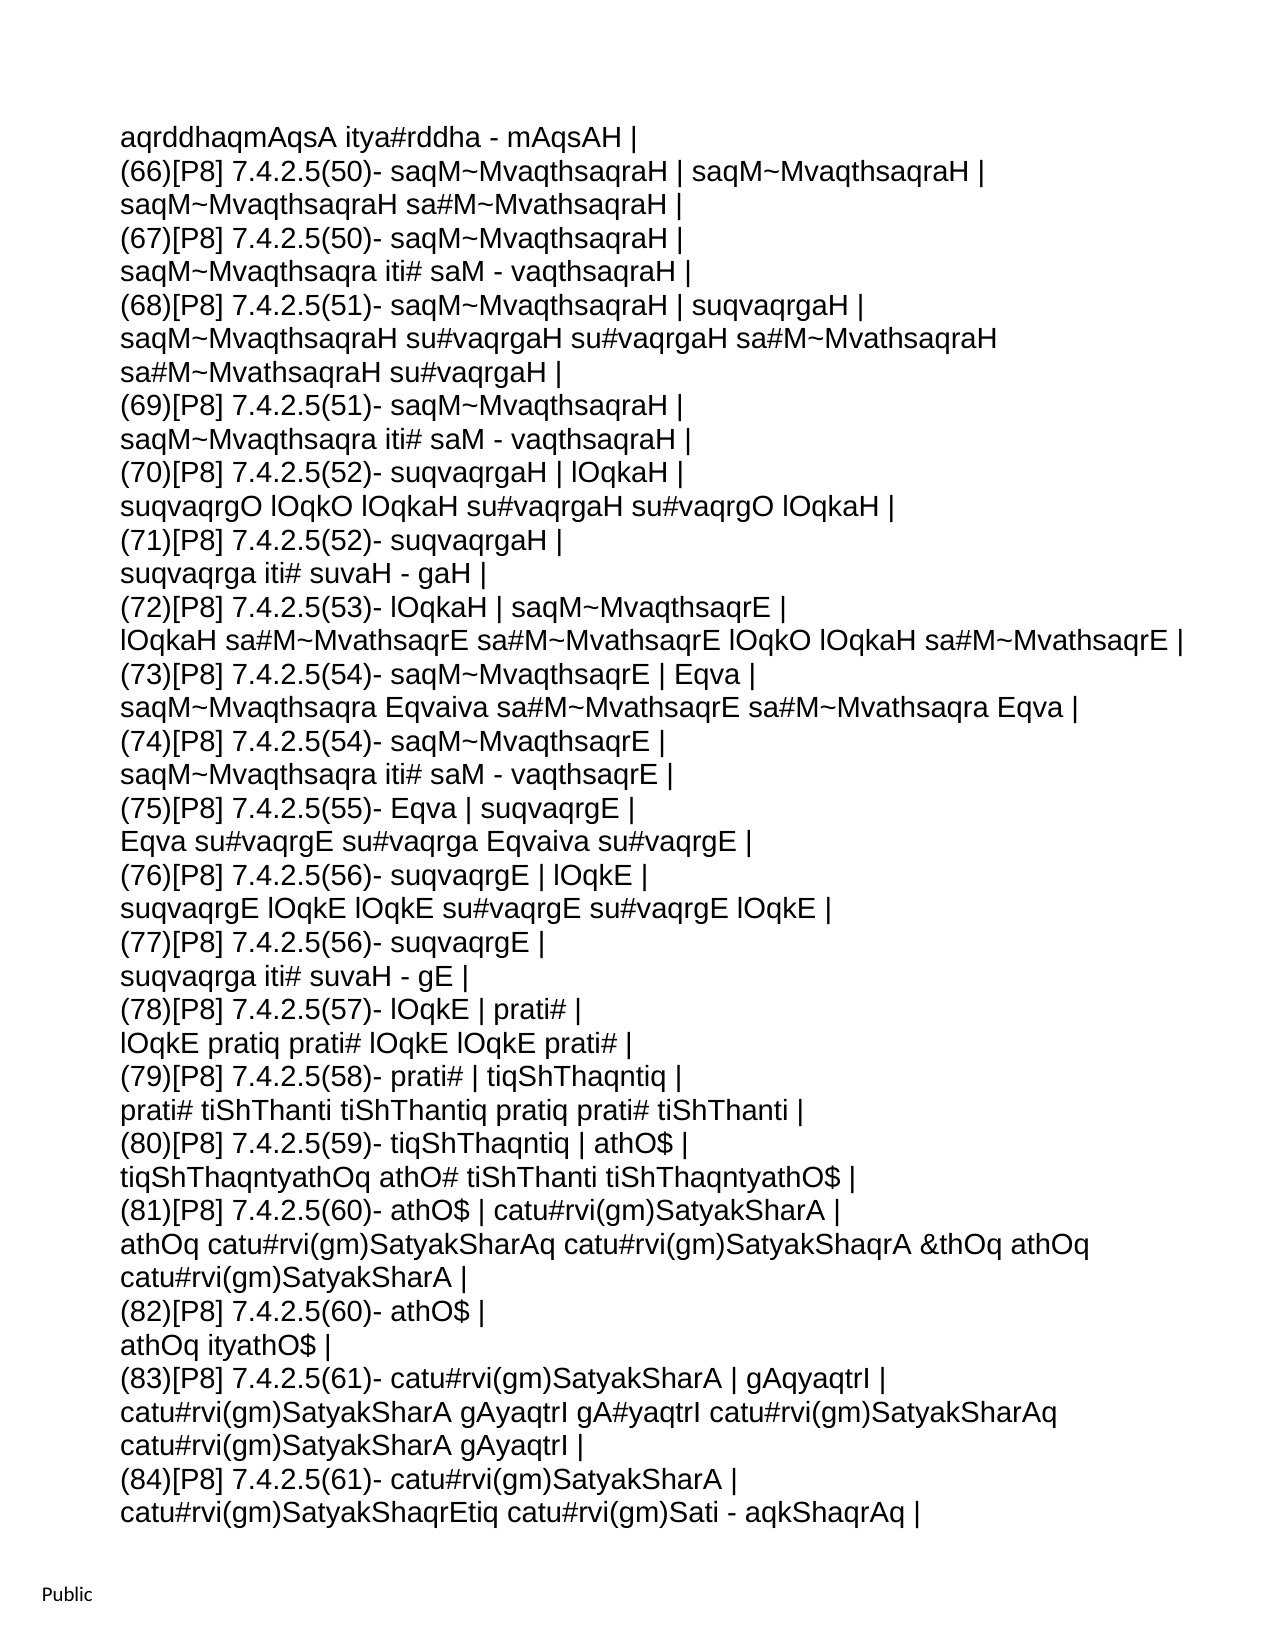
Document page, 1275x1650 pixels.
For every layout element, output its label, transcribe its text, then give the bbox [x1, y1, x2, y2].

text saqM~MvaqthsaqraH su#vaqrgaH su#vaqrgaH sa#M~MvathsaqraH sa#M~MvathsaqraH su#vaqrgaH | [120, 321, 1200, 388]
text saqM~MvaqthsaqraH sa#M~MvathsaqraH | [120, 187, 1200, 221]
text catu#rvi(gm)SatyakShaqrEtiq catu#rvi(gm)Sati - aqkShaqrAq | [120, 1495, 1200, 1529]
text lOqkaH sa#M~MvathsaqrE sa#M~MvathsaqrE lOqkO lOqkaH sa#M~MvathsaqrE | [120, 623, 1200, 657]
text aqrddhaqmAqsA itya#rddha - mAqsAH | [120, 120, 1200, 153]
text suqvaqrgO lOqkO lOqkaH su#vaqrgaH su#vaqrgO lOqkaH | [120, 489, 1200, 522]
text (66)[P8] 7.4.2.5(50)- saqM~MvaqthsaqraH | saqM~MvaqthsaqraH | [120, 153, 1200, 187]
text (74)[P8] 7.4.2.5(54)- saqM~MvaqthsaqrE | [120, 724, 1200, 757]
text prati# tiShThanti tiShThantiq pratiq prati# tiShThanti | [120, 1093, 1200, 1126]
text suqvaqrga iti# suvaH - gaH | [120, 556, 1200, 589]
text suqvaqrga iti# suvaH - gE | [120, 958, 1200, 992]
text tiqShThaqntyathOq athO# tiShThanti tiShThaqntyathO$ | [120, 1160, 1200, 1193]
text (67)[P8] 7.4.2.5(50)- saqM~MvaqthsaqraH | [120, 221, 1200, 254]
text (83)[P8] 7.4.2.5(61)- catu#rvi(gm)SatyakSharA | gAqyaqtrI | [120, 1361, 1200, 1394]
text saqM~Mvaqthsaqra iti# saM - vaqthsaqraH | [120, 422, 1200, 455]
text (78)[P8] 7.4.2.5(57)- lOqkE | prati# | [120, 992, 1200, 1026]
text athOq catu#rvi(gm)SatyakSharAq catu#rvi(gm)SatyakShaqrA &thOq athOq catu#rvi(gm)SatyakSharA | [120, 1227, 1200, 1294]
text saqM~Mvaqthsaqra iti# saM - vaqthsaqrE | [120, 757, 1200, 791]
text saqM~Mvaqthsaqra Eqvaiva sa#M~MvathsaqrE sa#M~Mvathsaqra Eqva | [120, 690, 1200, 724]
text (73)[P8] 7.4.2.5(54)- saqM~MvaqthsaqrE | Eqva | [120, 657, 1200, 690]
text (71)[P8] 7.4.2.5(52)- suqvaqrgaH | [120, 522, 1200, 556]
text (68)[P8] 7.4.2.5(51)- saqM~MvaqthsaqraH | suqvaqrgaH | [120, 288, 1200, 321]
text saqM~Mvaqthsaqra iti# saM - vaqthsaqraH | [120, 254, 1200, 288]
text Eqva su#vaqrgE su#vaqrga Eqvaiva su#vaqrgE | [120, 824, 1200, 858]
text (84)[P8] 7.4.2.5(61)- catu#rvi(gm)SatyakSharA | [120, 1462, 1200, 1495]
text lOqkE pratiq prati# lOqkE lOqkE prati# | [120, 1026, 1200, 1059]
text athOq ityathO$ | [120, 1327, 1200, 1361]
text (81)[P8] 7.4.2.5(60)- athO$ | catu#rvi(gm)SatyakSharA | [120, 1193, 1200, 1227]
text (79)[P8] 7.4.2.5(58)- prati# | tiqShThaqntiq | [120, 1059, 1200, 1093]
text (75)[P8] 7.4.2.5(55)- Eqva | suqvaqrgE | [120, 791, 1200, 824]
text (80)[P8] 7.4.2.5(59)- tiqShThaqntiq | athO$ | [120, 1126, 1200, 1160]
text suqvaqrgE lOqkE lOqkE su#vaqrgE su#vaqrgE lOqkE | [120, 891, 1200, 925]
text (77)[P8] 7.4.2.5(56)- suqvaqrgE | [120, 925, 1200, 958]
text (70)[P8] 7.4.2.5(52)- suqvaqrgaH | lOqkaH | [120, 455, 1200, 489]
text (69)[P8] 7.4.2.5(51)- saqM~MvaqthsaqraH | [120, 388, 1200, 422]
text (72)[P8] 7.4.2.5(53)- lOqkaH | saqM~MvaqthsaqrE | [120, 589, 1200, 623]
text (76)[P8] 7.4.2.5(56)- suqvaqrgE | lOqkE | [120, 858, 1200, 891]
text catu#rvi(gm)SatyakSharA gAyaqtrI gA#yaqtrI catu#rvi(gm)SatyakSharAq catu#rvi(gm)SatyakSharA gAyaqtrI | [120, 1394, 1200, 1462]
text (82)[P8] 7.4.2.5(60)- athO$ | [120, 1294, 1200, 1327]
